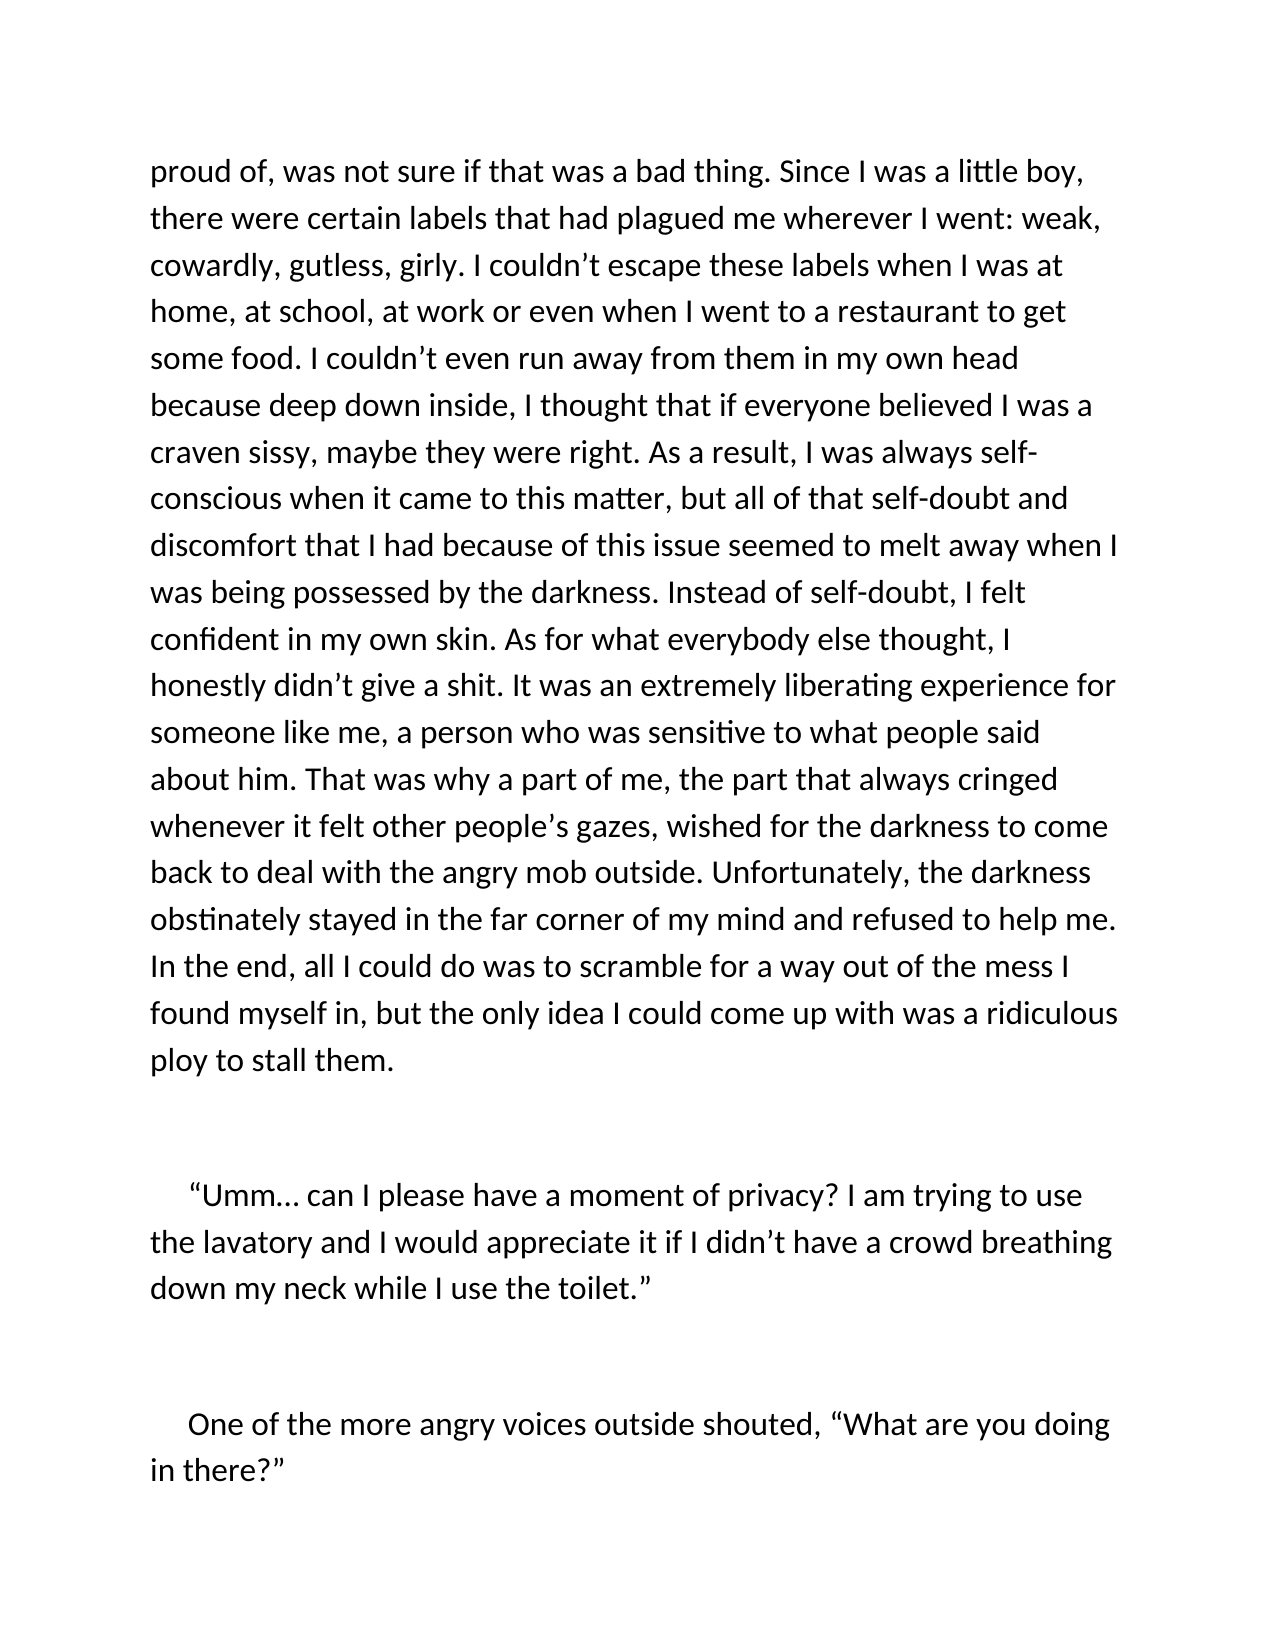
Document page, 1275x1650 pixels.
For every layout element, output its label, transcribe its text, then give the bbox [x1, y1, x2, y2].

text “Umm… can I please have a moment of privacy? I am trying to use the lavatory and I would appreciate it if I didn’t have a crowd breathing down my neck while I use the toilet.” [150, 1174, 1125, 1308]
text One of the more angry voices outside shouted, “What are you doing in there?” [150, 1403, 1125, 1490]
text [150, 150, 1125, 1079]
